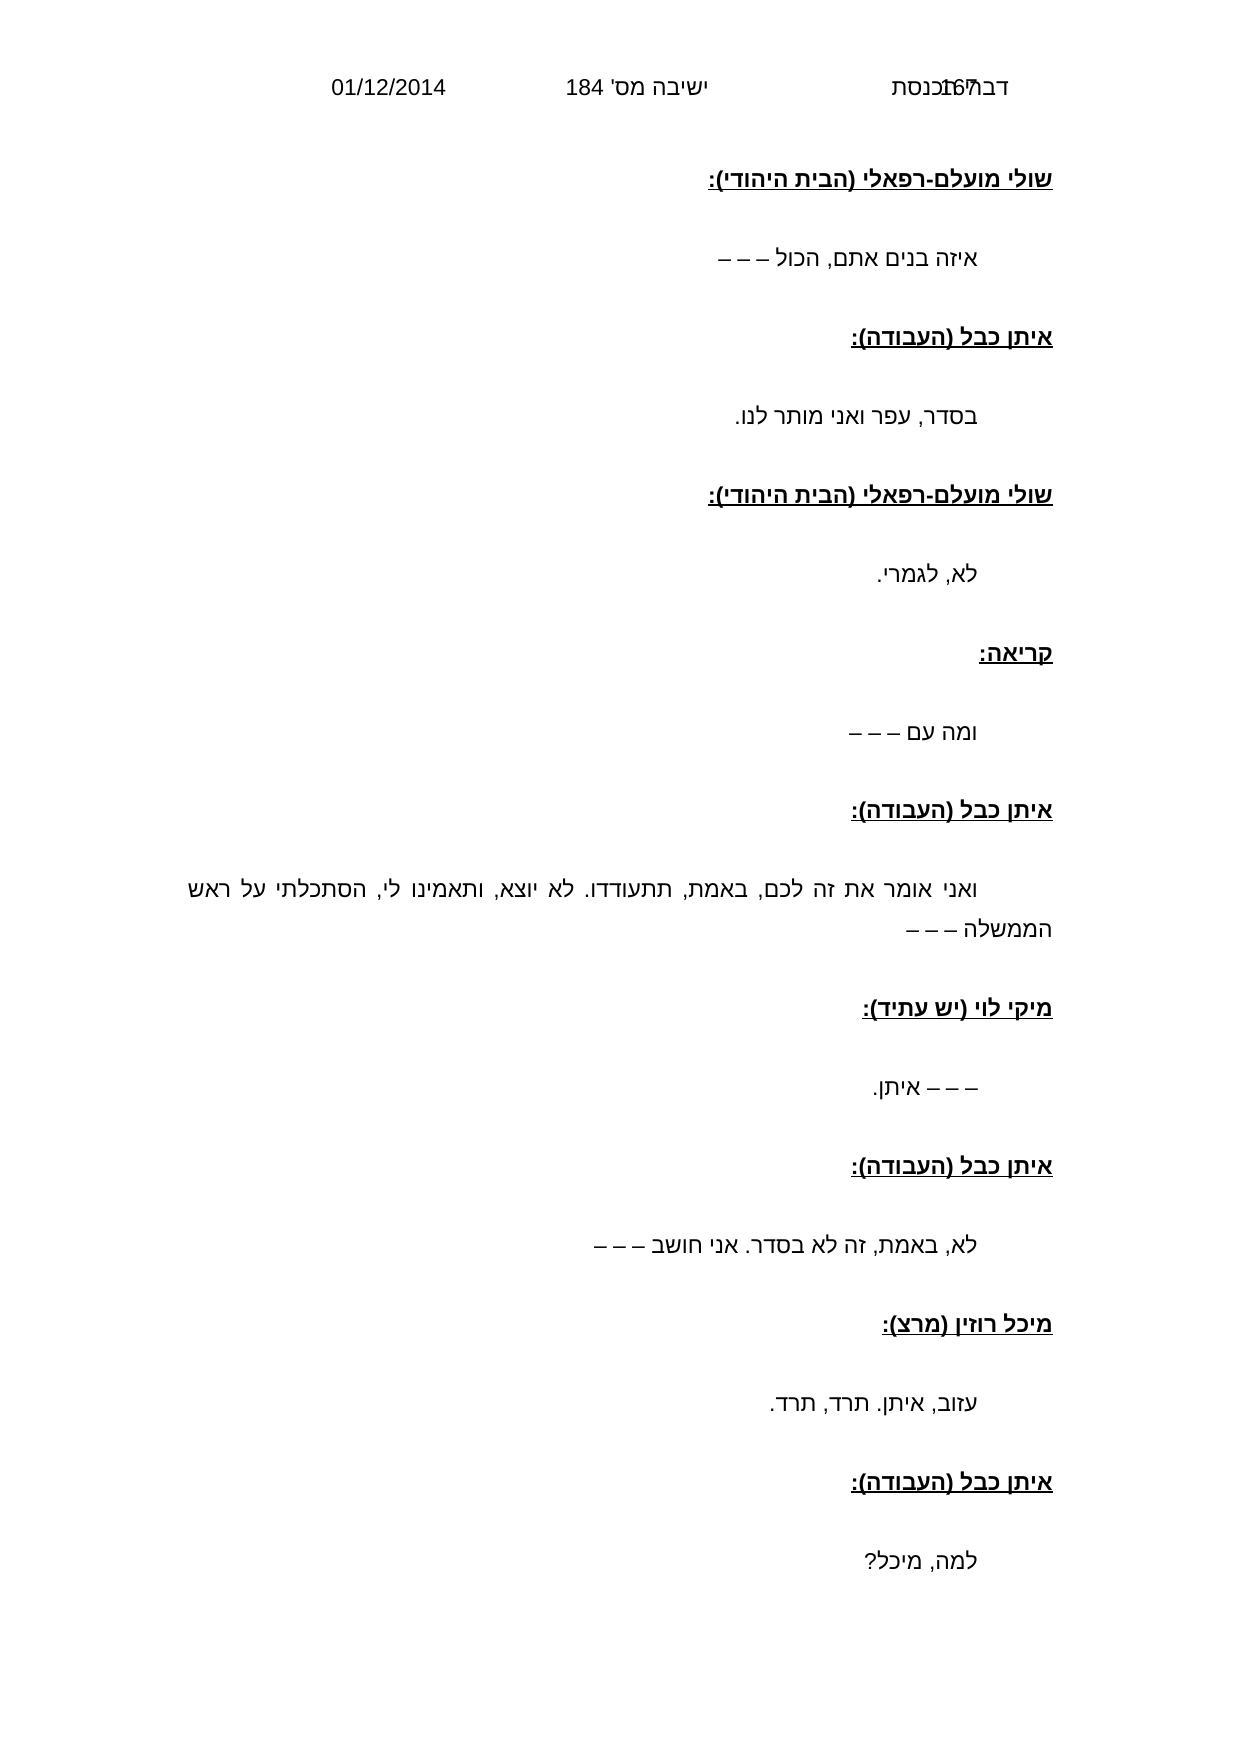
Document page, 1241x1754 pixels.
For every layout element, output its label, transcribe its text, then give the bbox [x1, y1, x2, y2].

text בסדר, עפר ואני מותר לנו. [187, 403, 1053, 429]
text מיקי לוי (יש עתיד): [187, 995, 1053, 1021]
text לא, לגמרי. [187, 561, 1053, 587]
text לא, באמת, זה לא בסדר. אני חושב – – – [187, 1232, 1053, 1258]
text איזה בנים אתם, הכול – – – [187, 245, 1053, 271]
text קריאה: [187, 639, 1053, 666]
text שולי מועלם-רפאלי (הבית היהודי): [187, 166, 1053, 192]
text איתן כבל (העבודה): [187, 1469, 1053, 1495]
text עזוב, איתן. תרד, תרד. [187, 1390, 1053, 1416]
text שולי מועלם-רפאלי (הבית היהודי): [187, 482, 1053, 508]
text מיכל רוזין (מרצ): [187, 1311, 1053, 1337]
text ואני אומר את זה לכם, באמת, תתעודדו. לא יוצא, ותאמינו לי, הסתכלתי על ראש הממשלה – – – [187, 876, 1053, 942]
text – – – איתן. [187, 1074, 1053, 1100]
text איתן כבל (העבודה): [187, 1153, 1053, 1179]
text ומה עם – – – [187, 718, 1053, 745]
text למה, מיכל? [187, 1548, 1053, 1574]
text איתן כבל (העבודה): [187, 797, 1053, 824]
text איתן כבל (העבודה): [187, 324, 1053, 350]
